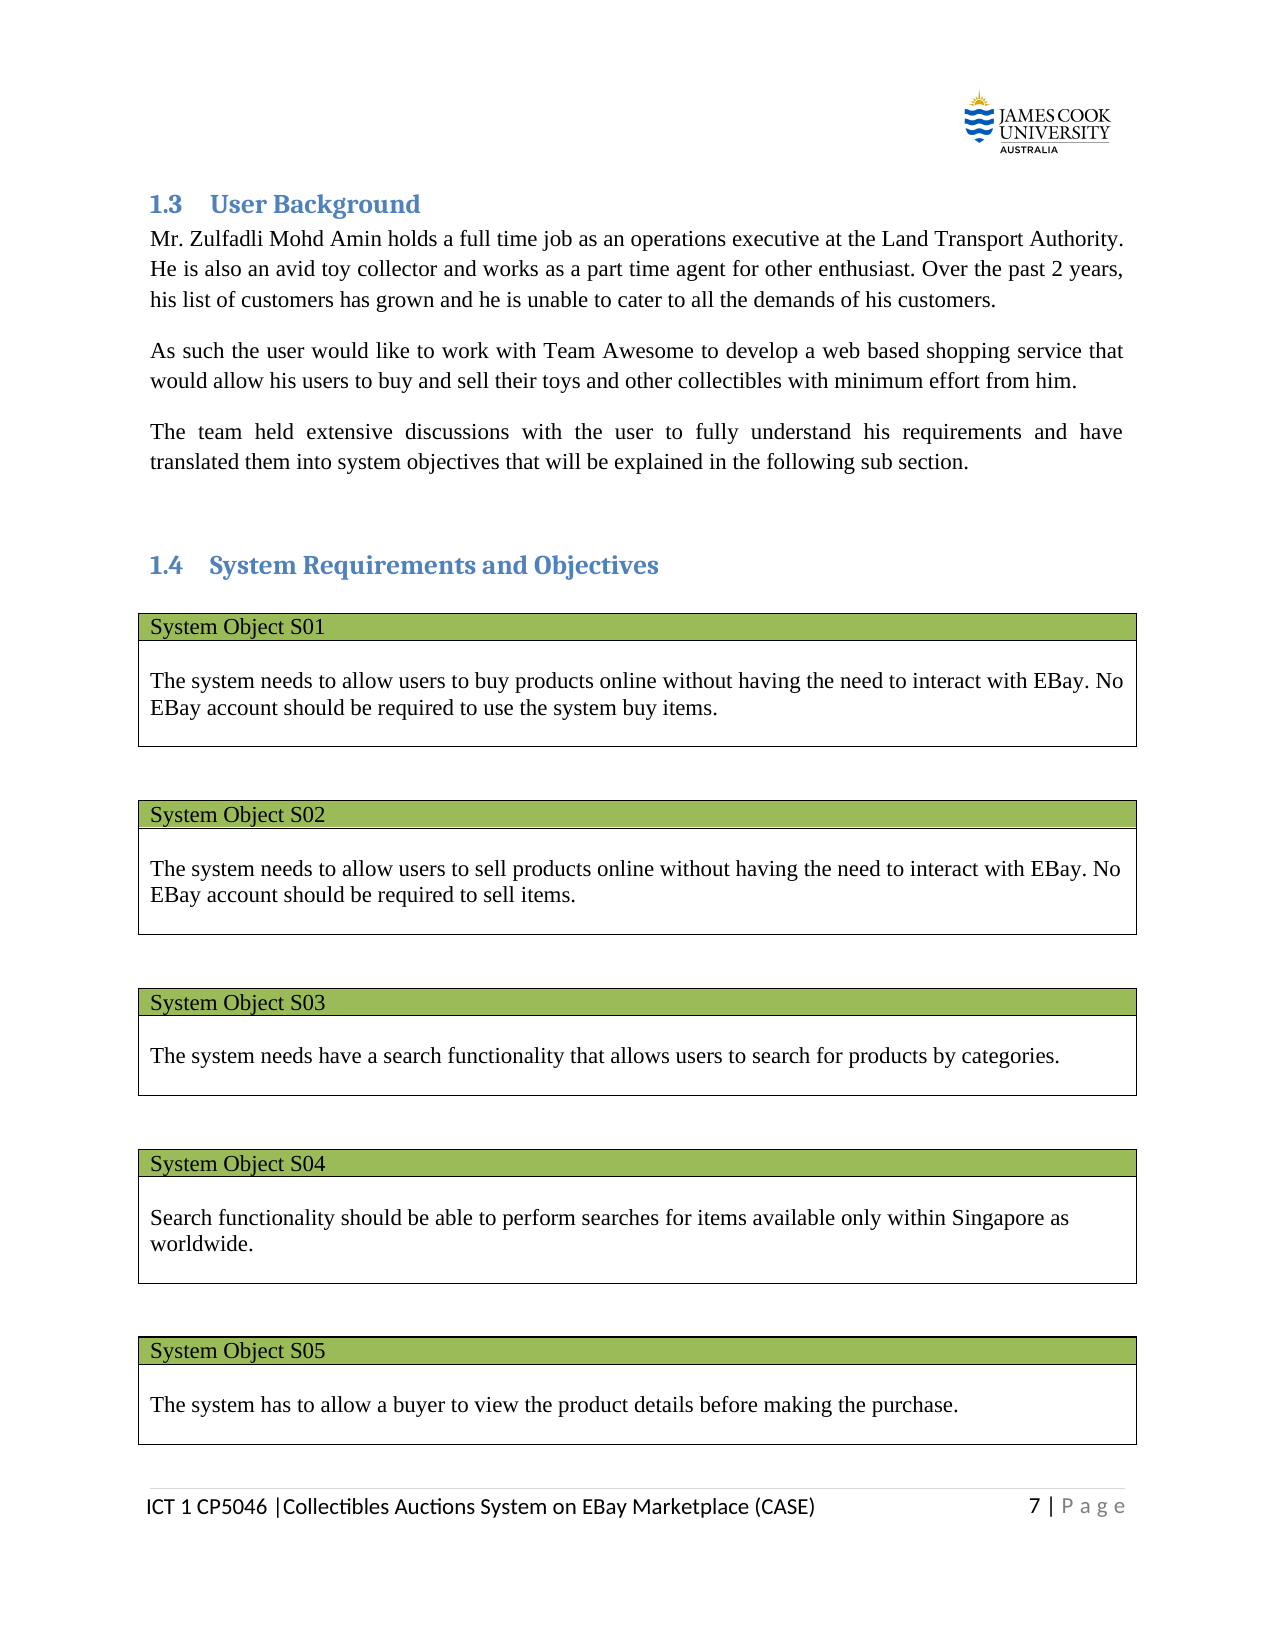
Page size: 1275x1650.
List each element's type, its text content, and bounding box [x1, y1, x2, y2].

subtitle User Background [150, 189, 1125, 221]
table_cell The system has to allow a buyer to view the product details before making the purchase. [139, 1365, 1136, 1444]
picture [950, 75, 1125, 169]
text The team held extensive discussions with the user to fully understand his requirements and have translated them into system objectives that will be explained in the following sub section. [150, 418, 1125, 474]
table_header System Object S04 [139, 1150, 1136, 1176]
text As such the user would like to work with Team Awesome to develop a web based shopping service that would allow his users to buy and sell their toys and other collectibles with minimum effort from him. [150, 337, 1125, 393]
table_header System Object S05 [139, 1338, 1136, 1364]
subtitle System Requirements and Objectives [150, 550, 1125, 581]
table_cell Search functionality should be able to perform searches for items available only within Singapore as worldwide. [139, 1177, 1136, 1283]
table_header System Object S03 [139, 989, 1136, 1015]
table_cell The system needs have a search functionality that allows users to search for products by categories. [139, 1016, 1136, 1095]
table_cell The system needs to allow users to sell products online without having the need to interact with EBay. No EBay account should be required to sell items. [139, 829, 1136, 934]
table_header System Object S01 [139, 614, 1136, 640]
text Mr. Zulfadli Mohd Amin holds a full time job as an operations executive at the Land Transport Authority. He is also an avid toy collector and works as a part time agent for other enthusiast. Over the past 2 years, his list of customers has grown and he is unable to cater to all the demands of his customers. [150, 225, 1125, 312]
table_header System Object S02 [139, 801, 1136, 827]
table_cell The system needs to allow users to buy products online without having the need to interact with EBay. No EBay account should be required to use the system buy items. [139, 641, 1136, 746]
